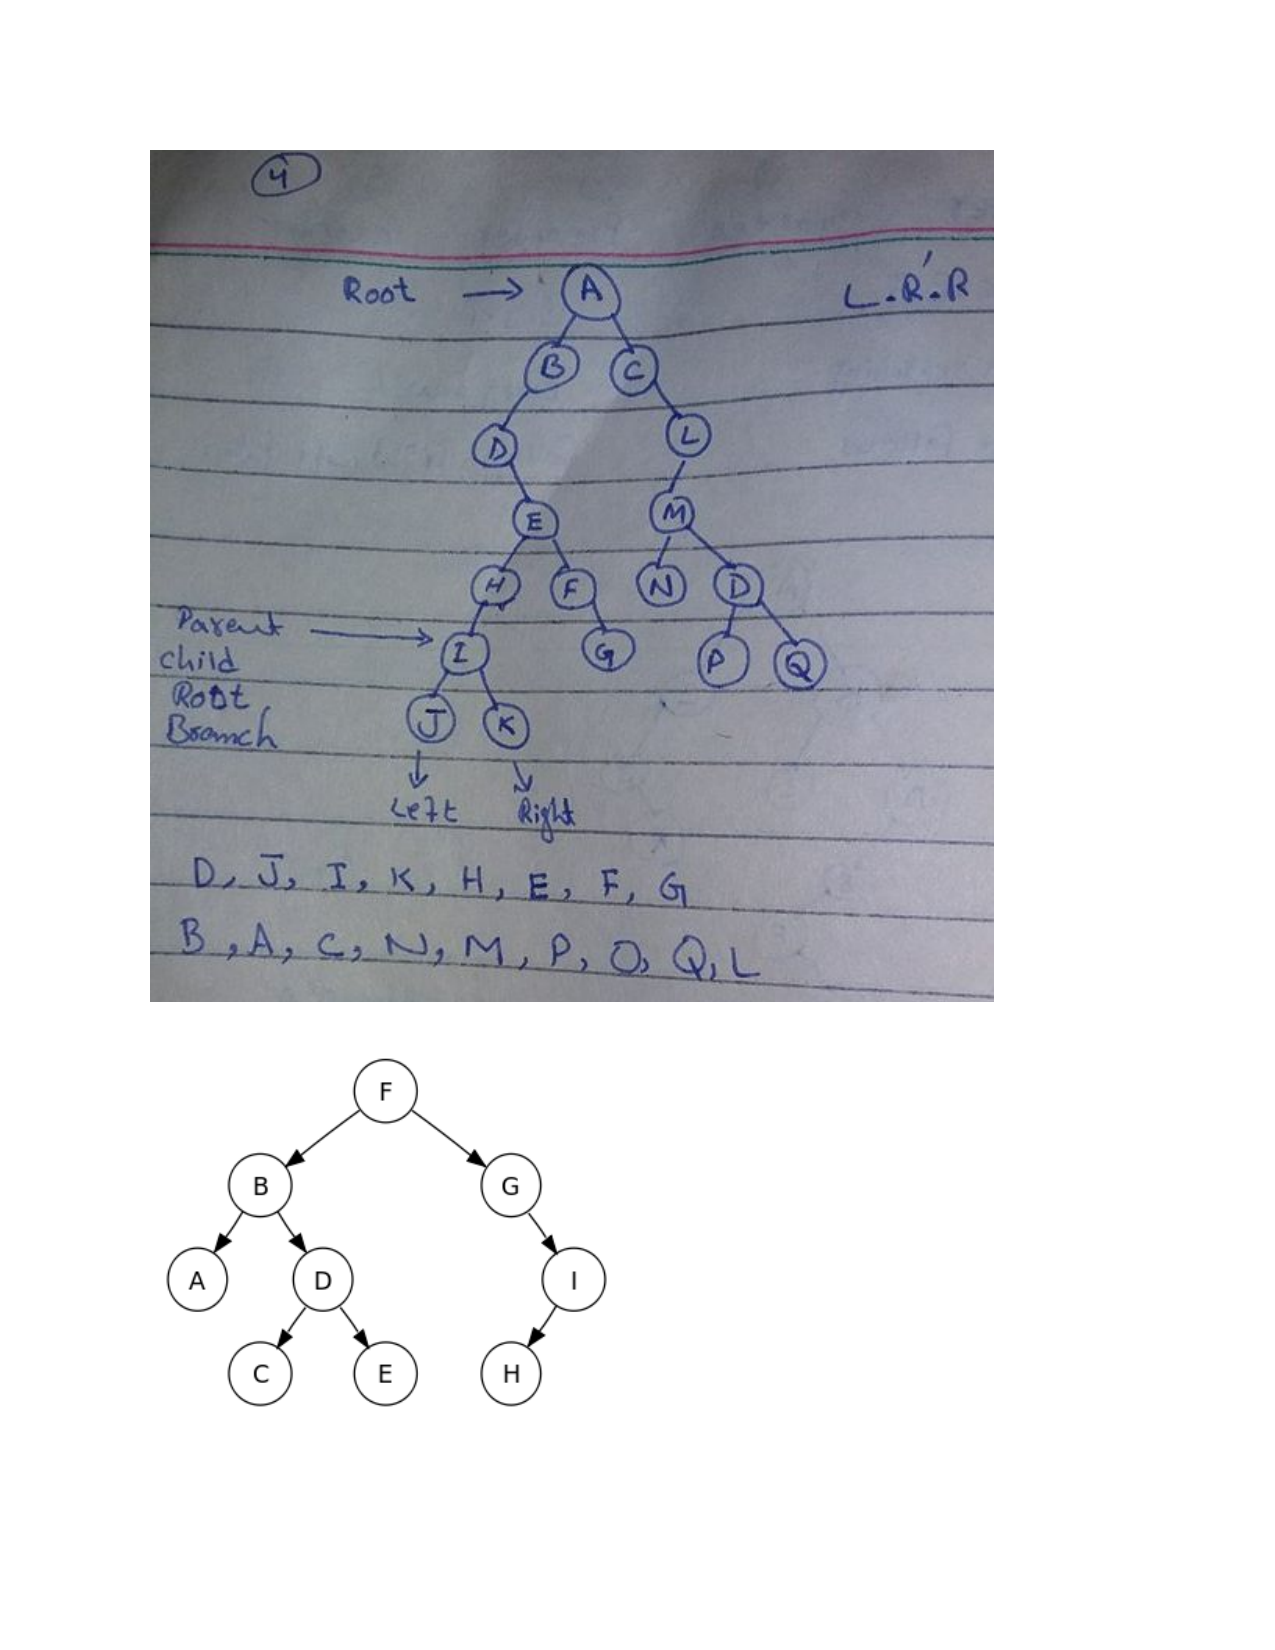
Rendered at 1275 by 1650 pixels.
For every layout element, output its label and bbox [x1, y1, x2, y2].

picture [150, 1020, 623, 1426]
picture [150, 150, 994, 1002]
